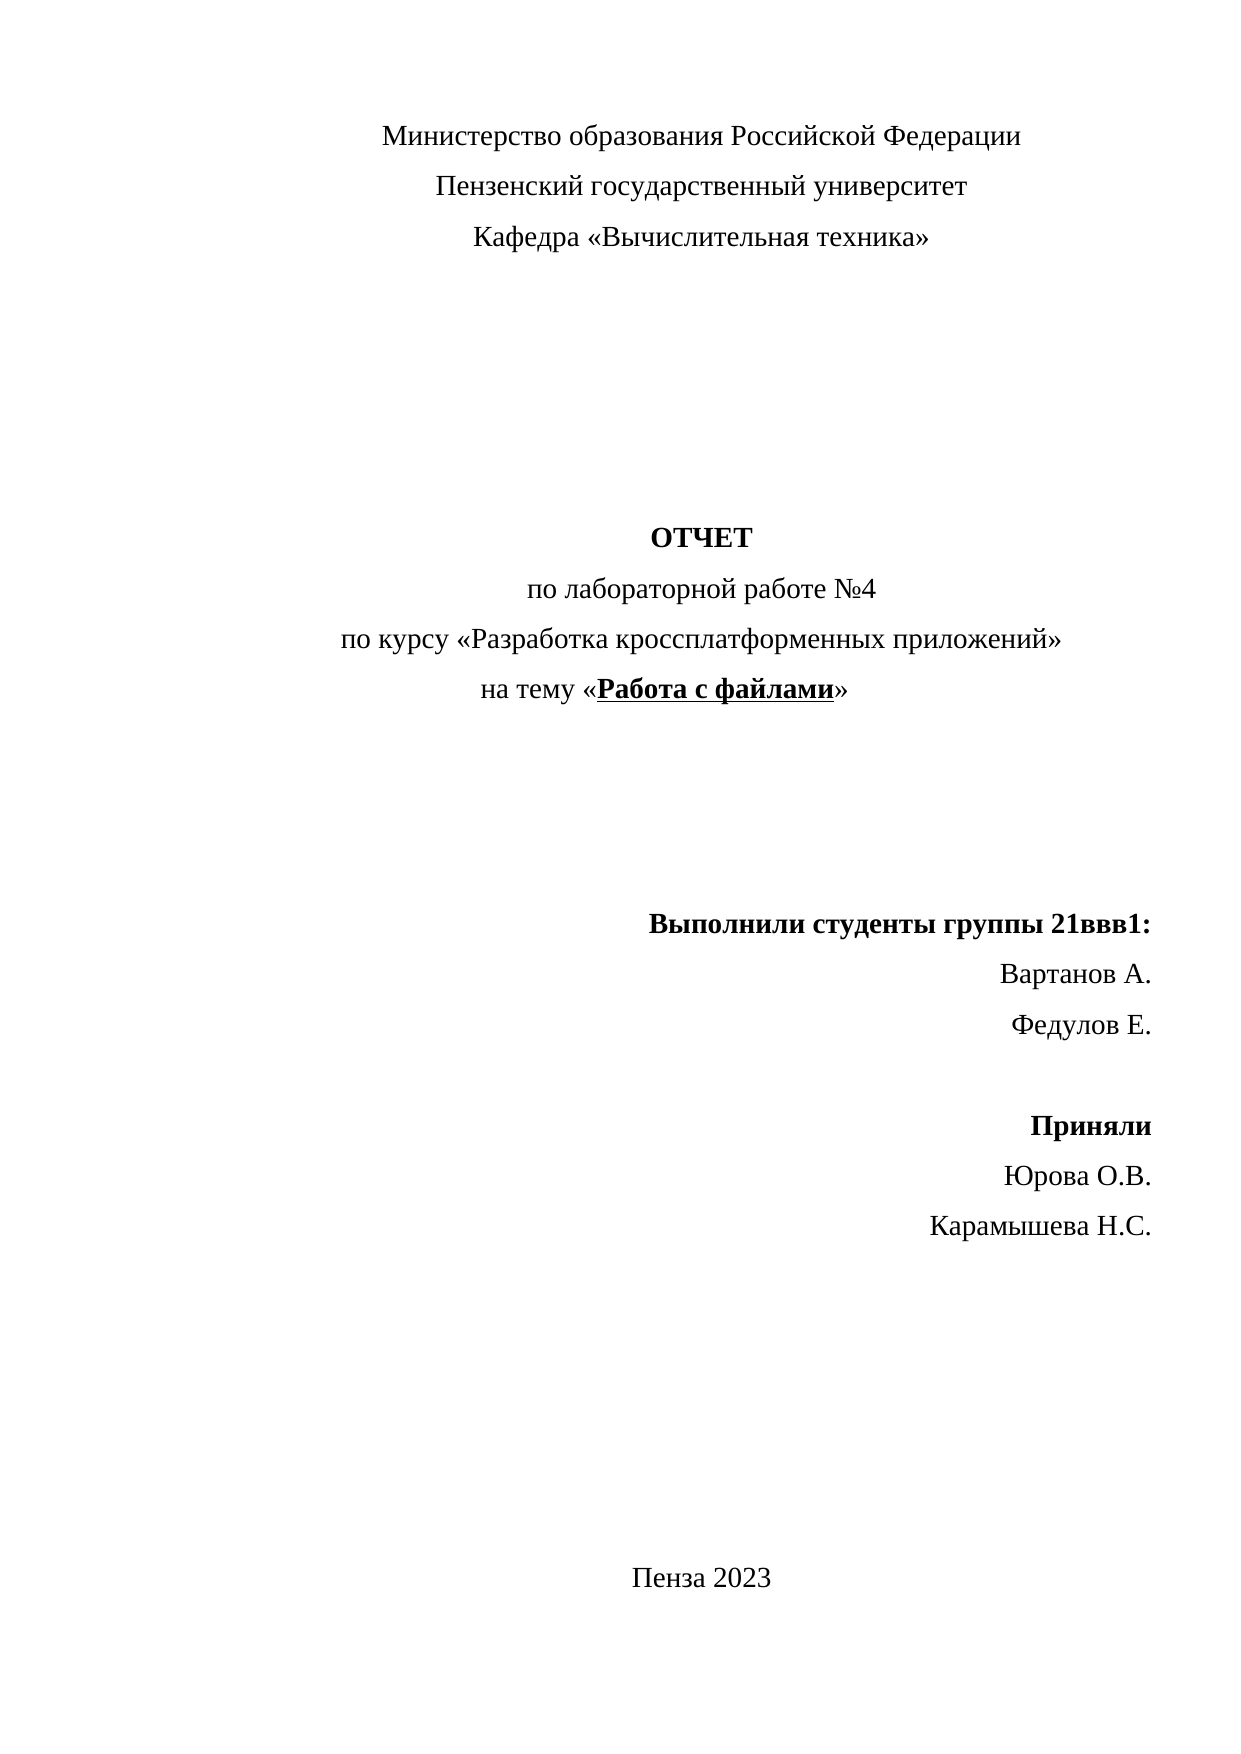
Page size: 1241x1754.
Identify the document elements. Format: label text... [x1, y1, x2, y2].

text Пенза 2023 [177, 1560, 1152, 1594]
text на тему «Работа с файлами» [177, 672, 1152, 705]
text ОТЧЕТ [177, 521, 1152, 554]
text Пензенский государственный университет [177, 168, 1152, 202]
text Приняли [177, 1108, 1152, 1141]
text Выполнили студенты группы 21ввв1: [177, 906, 1152, 940]
text по курсу «Разработка кроссплатформенных приложений» [177, 621, 1152, 655]
text по лабораторной работе №4 [177, 571, 1152, 604]
text Вартанов А. [177, 957, 1152, 990]
text Кафедра «Вычислительная техника» [177, 219, 1152, 252]
text Карамышева Н.С. [177, 1208, 1152, 1242]
text Министерство образования Российской Федерации [177, 118, 1152, 152]
text Юрова О.В. [177, 1158, 1152, 1191]
text Федулов Е. [177, 1007, 1152, 1041]
